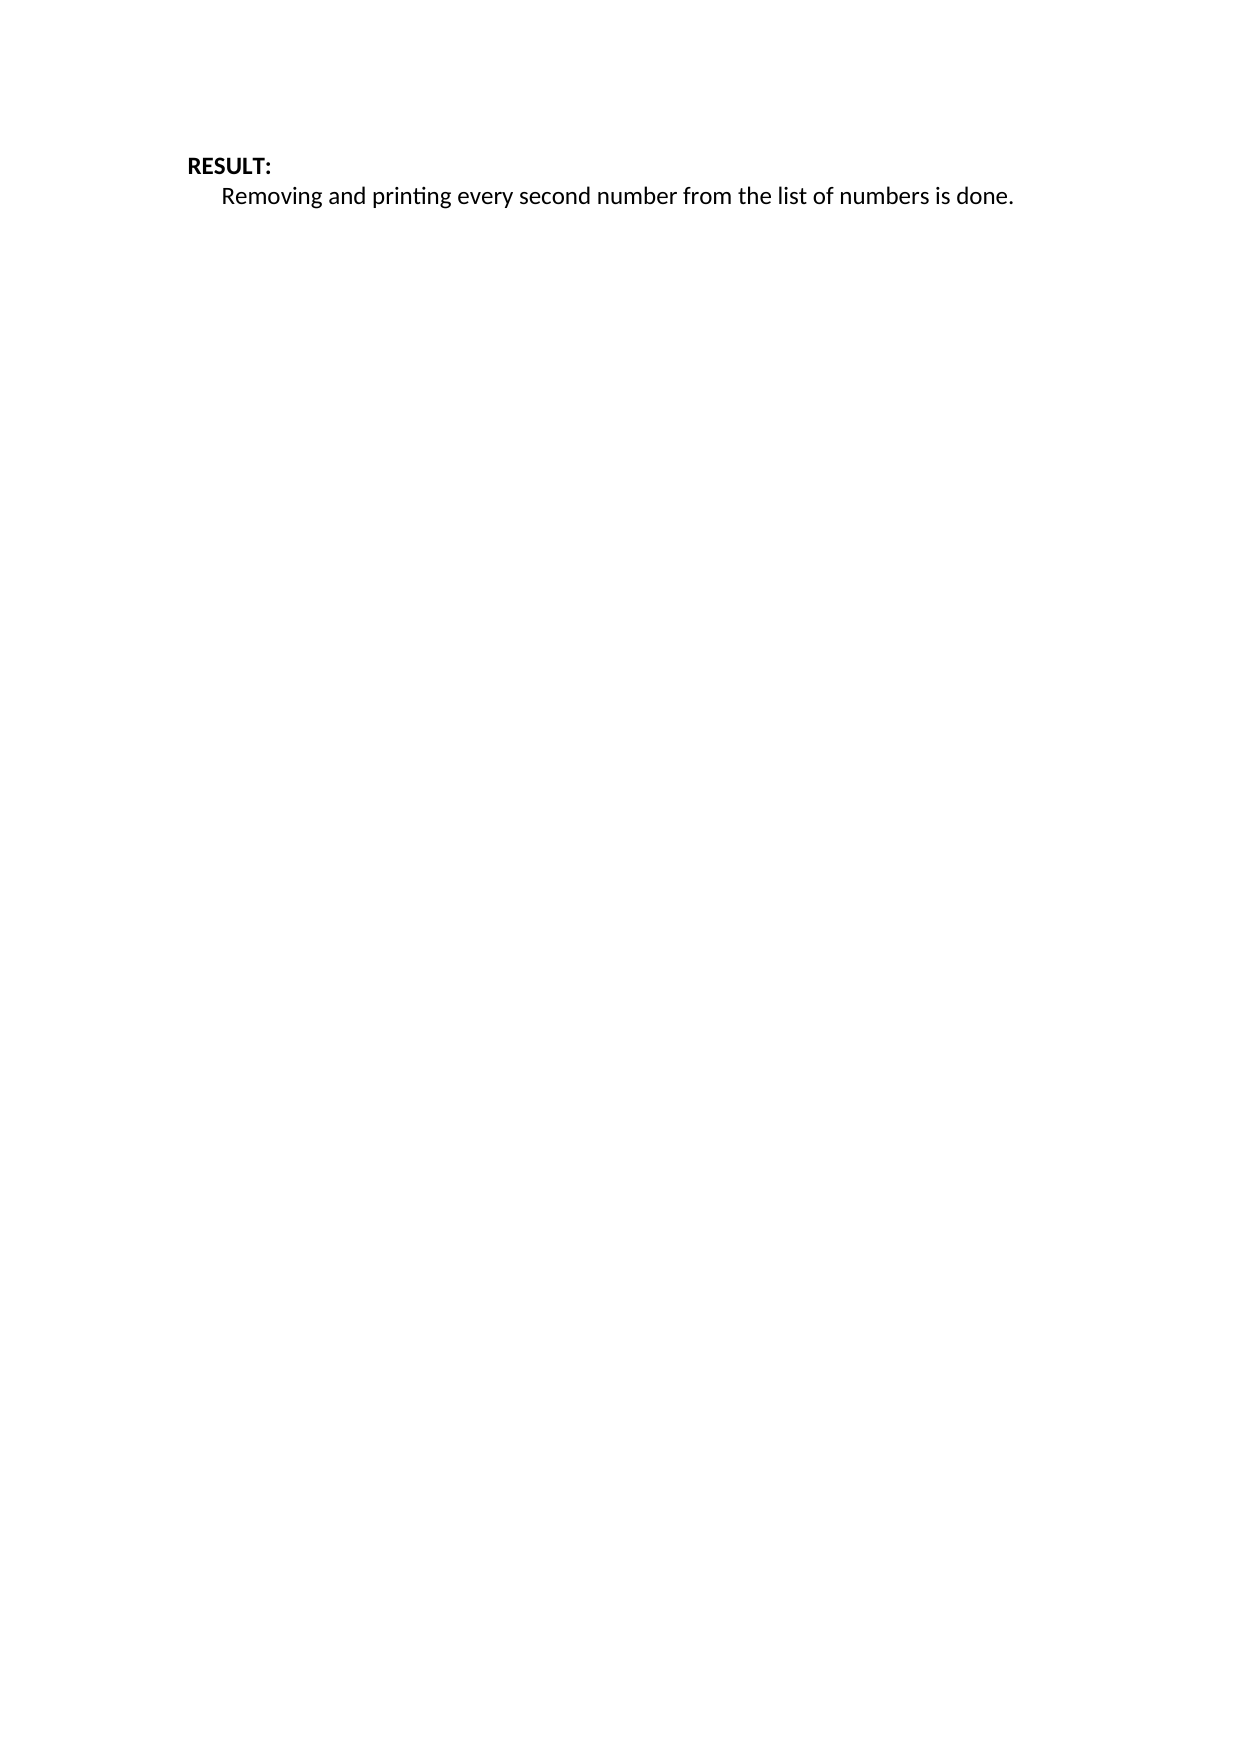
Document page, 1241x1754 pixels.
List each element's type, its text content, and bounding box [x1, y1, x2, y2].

text RESULT: [187, 150, 1053, 181]
text Removing and printing every second number from the list of numbers is done. [187, 181, 1053, 211]
